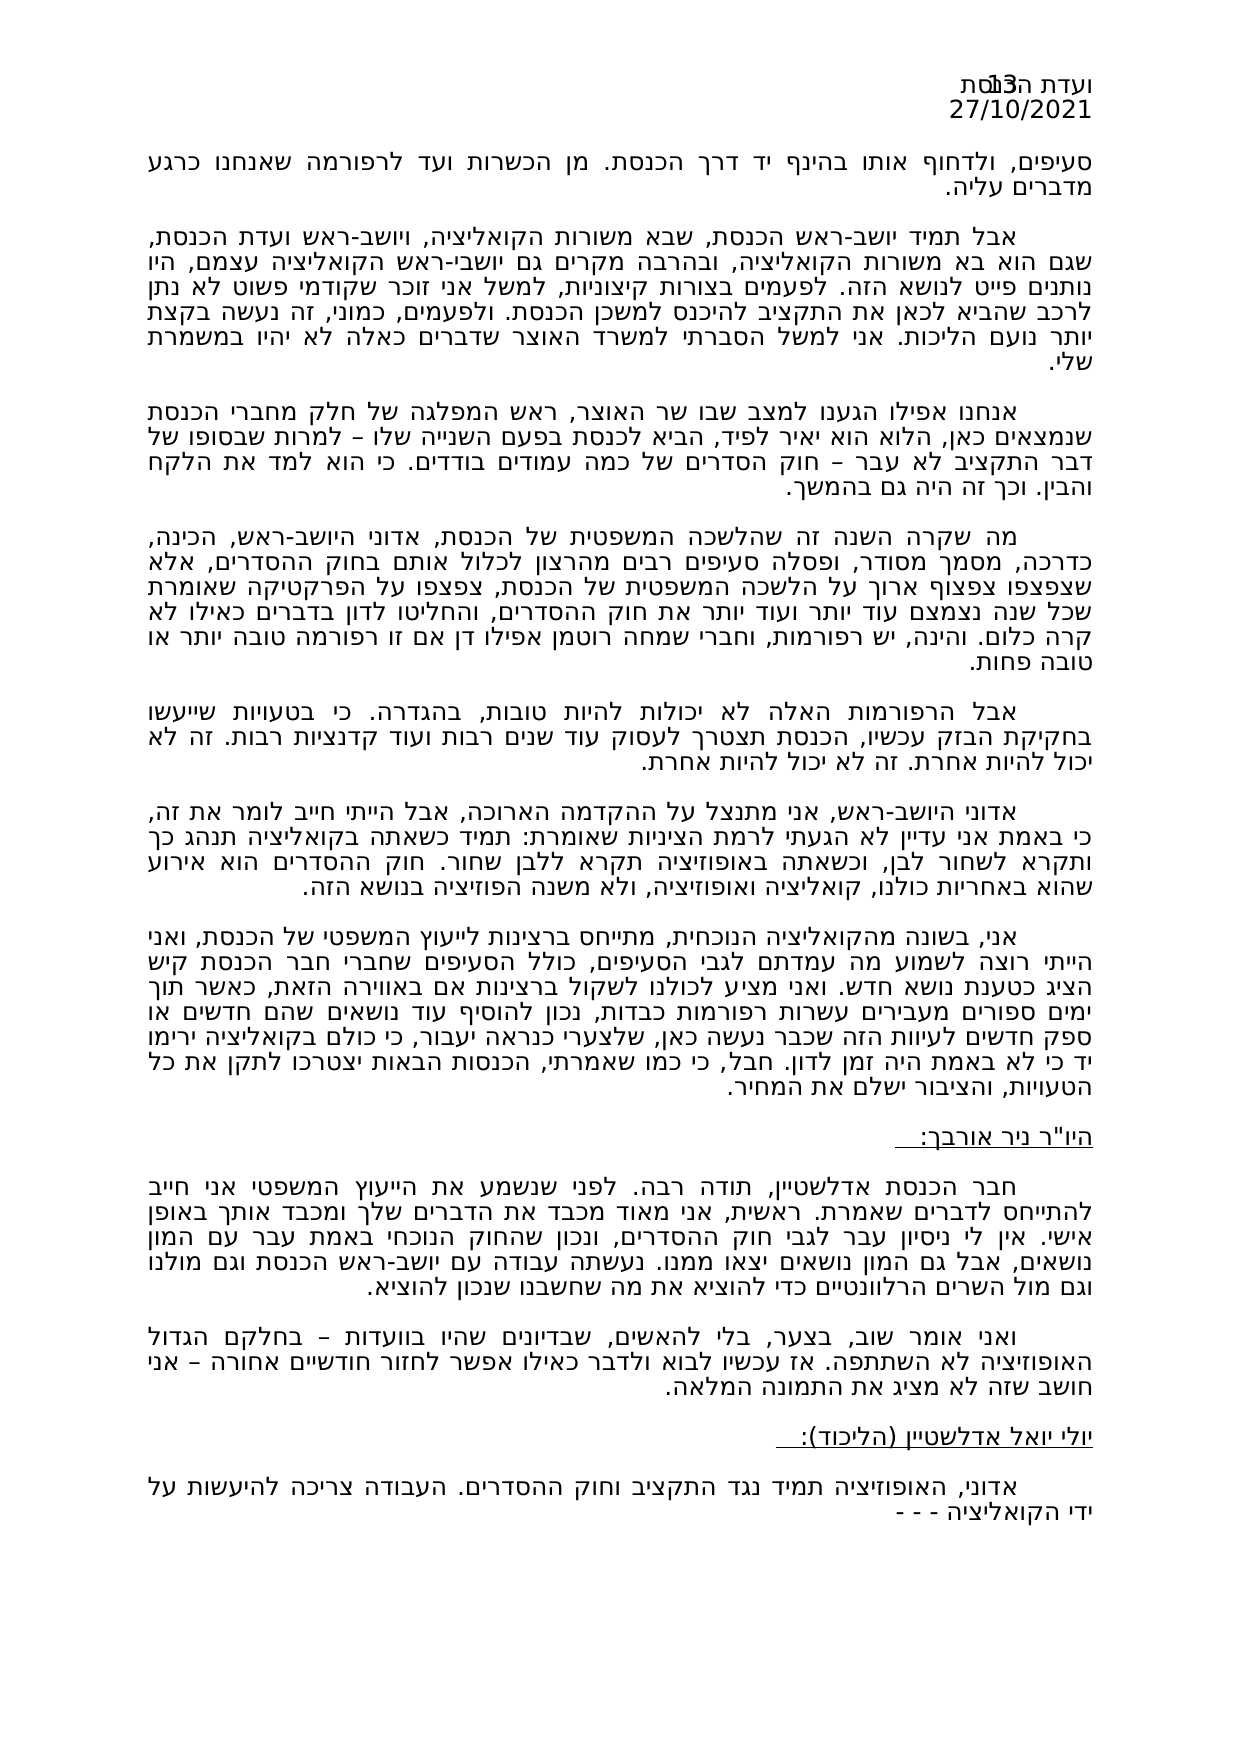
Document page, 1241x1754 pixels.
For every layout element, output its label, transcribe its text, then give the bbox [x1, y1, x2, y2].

text חבר הכנסת אדלשטיין, תודה רבה. לפני שנשמע את הייעוץ המשפטי אני חייב להתייחס לדברים שאמרת. ראשית, אני מאוד מכבד את הדברים שלך ומכבד אותך באופן אישי. אין לי ניסיון עבר לגבי חוק ההסדרים, ונכון שהחוק הנוכחי באמת עבר עם המון נושאים, אבל גם המון נושאים יצאו ממנו. נעשתה עבודה עם יושב-ראש הכנסת וגם מולנו וגם מול השרים הרלוונטיים כדי להוציא את מה שחשבנו שנכון להוציא. [147, 1175, 1093, 1300]
text אבל הרפורמות האלה לא יכולות להיות טובות, בהגדרה. כי בטעויות שייעשו בחקיקת הבזק עכשיו, הכנסת תצטרך לעסוק עוד שנים רבות ועוד קדנציות רבות. זה לא יכול להיות אחרת. זה לא יכול להיות אחרת. [147, 700, 1093, 775]
text אנחנו אפילו הגענו למצב שבו שר האוצר, ראש המפלגה של חלק מחברי הכנסת שנמצאים כאן, הלוא הוא יאיר לפיד, הביא לכנסת בפעם השנייה שלו – למרות שבסופו של דבר התקציב לא עבר – חוק הסדרים של כמה עמודים בודדים. כי הוא למד את הלקח והבין. וכך זה היה גם בהמשך. [147, 400, 1093, 500]
text << יור >> היו"ר ניר אורבך: << יור >> [147, 1125, 1093, 1150]
text ואני אומר שוב, בצער, בלי להאשים, שבדיונים שהיו בוועדות – בחלקם הגדול האופוזיציה לא השתתפה. אז עכשיו לבוא ולדבר כאילו אפשר לחזור חודשיים אחורה – אני חושב שזה לא מציג את התמונה המלאה. [147, 1325, 1093, 1400]
text אדוני, האופוזיציה תמיד נגד התקציב וחוק ההסדרים. העבודה צריכה להיעשות על ידי הקואליציה - - - [147, 1475, 1093, 1525]
text מה שקרה השנה זה שהלשכה המשפטית של הכנסת, אדוני היושב-ראש, הכינה, כדרכה, מסמך מסודר, ופסלה סעיפים רבים מהרצון לכלול אותם בחוק ההסדרים, אלא שצפצפו צפצוף ארוך על הלשכה המשפטית של הכנסת, צפצפו על הפרקטיקה שאומרת שכל שנה נצמצם עוד יותר ועוד יותר את חוק ההסדרים, והחליטו לדון בדברים כאילו לא קרה כלום. והינה, יש רפורמות, וחברי שמחה רוטמן אפילו דן אם זו רפורמה טובה יותר או טובה פחות. [147, 525, 1093, 675]
text אני, בשונה מהקואליציה הנוכחית, מתייחס ברצינות לייעוץ המשפטי של הכנסת, ואני הייתי רוצה לשמוע מה עמדתם לגבי הסעיפים, כולל הסעיפים שחברי חבר הכנסת קיש הציג כטענת נושא חדש. ואני מציע לכולנו לשקול ברצינות אם באווירה הזאת, כאשר תוך ימים ספורים מעבירים עשרות רפורמות כבדות, נכון להוסיף עוד נושאים שהם חדשים או ספק חדשים לעיוות הזה שכבר נעשה כאן, שלצערי כנראה יעבור, כי כולם בקואליציה ירימו יד כי לא באמת היה זמן לדון. חבל, כי כמו שאמרתי, הכנסות הבאות יצטרכו לתקן את כל הטעויות, והציבור ישלם את המחיר. [147, 925, 1093, 1100]
text אדוני היושב-ראש, אני מתנצל על ההקדמה הארוכה, אבל הייתי חייב לומר את זה, כי באמת אני עדיין לא הגעתי לרמת הציניות שאומרת: תמיד כשאתה בקואליציה תנהג כך ותקרא לשחור לבן, וכשאתה באופוזיציה תקרא ללבן שחור. חוק ההסדרים הוא אירוע שהוא באחריות כולנו, קואליציה ואופוזיציה, ולא משנה הפוזיציה בנושא הזה. [147, 800, 1093, 900]
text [147, 150, 1093, 200]
text << דובר >> יולי יואל אדלשטיין (הליכוד): << דובר >> [147, 1425, 1093, 1450]
text אבל תמיד יושב-ראש הכנסת, שבא משורות הקואליציה, ויושב-ראש ועדת הכנסת, שגם הוא בא משורות הקואליציה, ובהרבה מקרים גם יושבי-ראש הקואליציה עצמם, היו נותנים פייט לנושא הזה. לפעמים בצורות קיצוניות, למשל אני זוכר שקודמי פשוט לא נתן לרכב שהביא לכאן את התקציב להיכנס למשכן הכנסת. ולפעמים, כמוני, זה נעשה בקצת יותר נועם הליכות. אני למשל הסברתי למשרד האוצר שדברים כאלה לא יהיו במשמרת שלי. [147, 225, 1093, 375]
